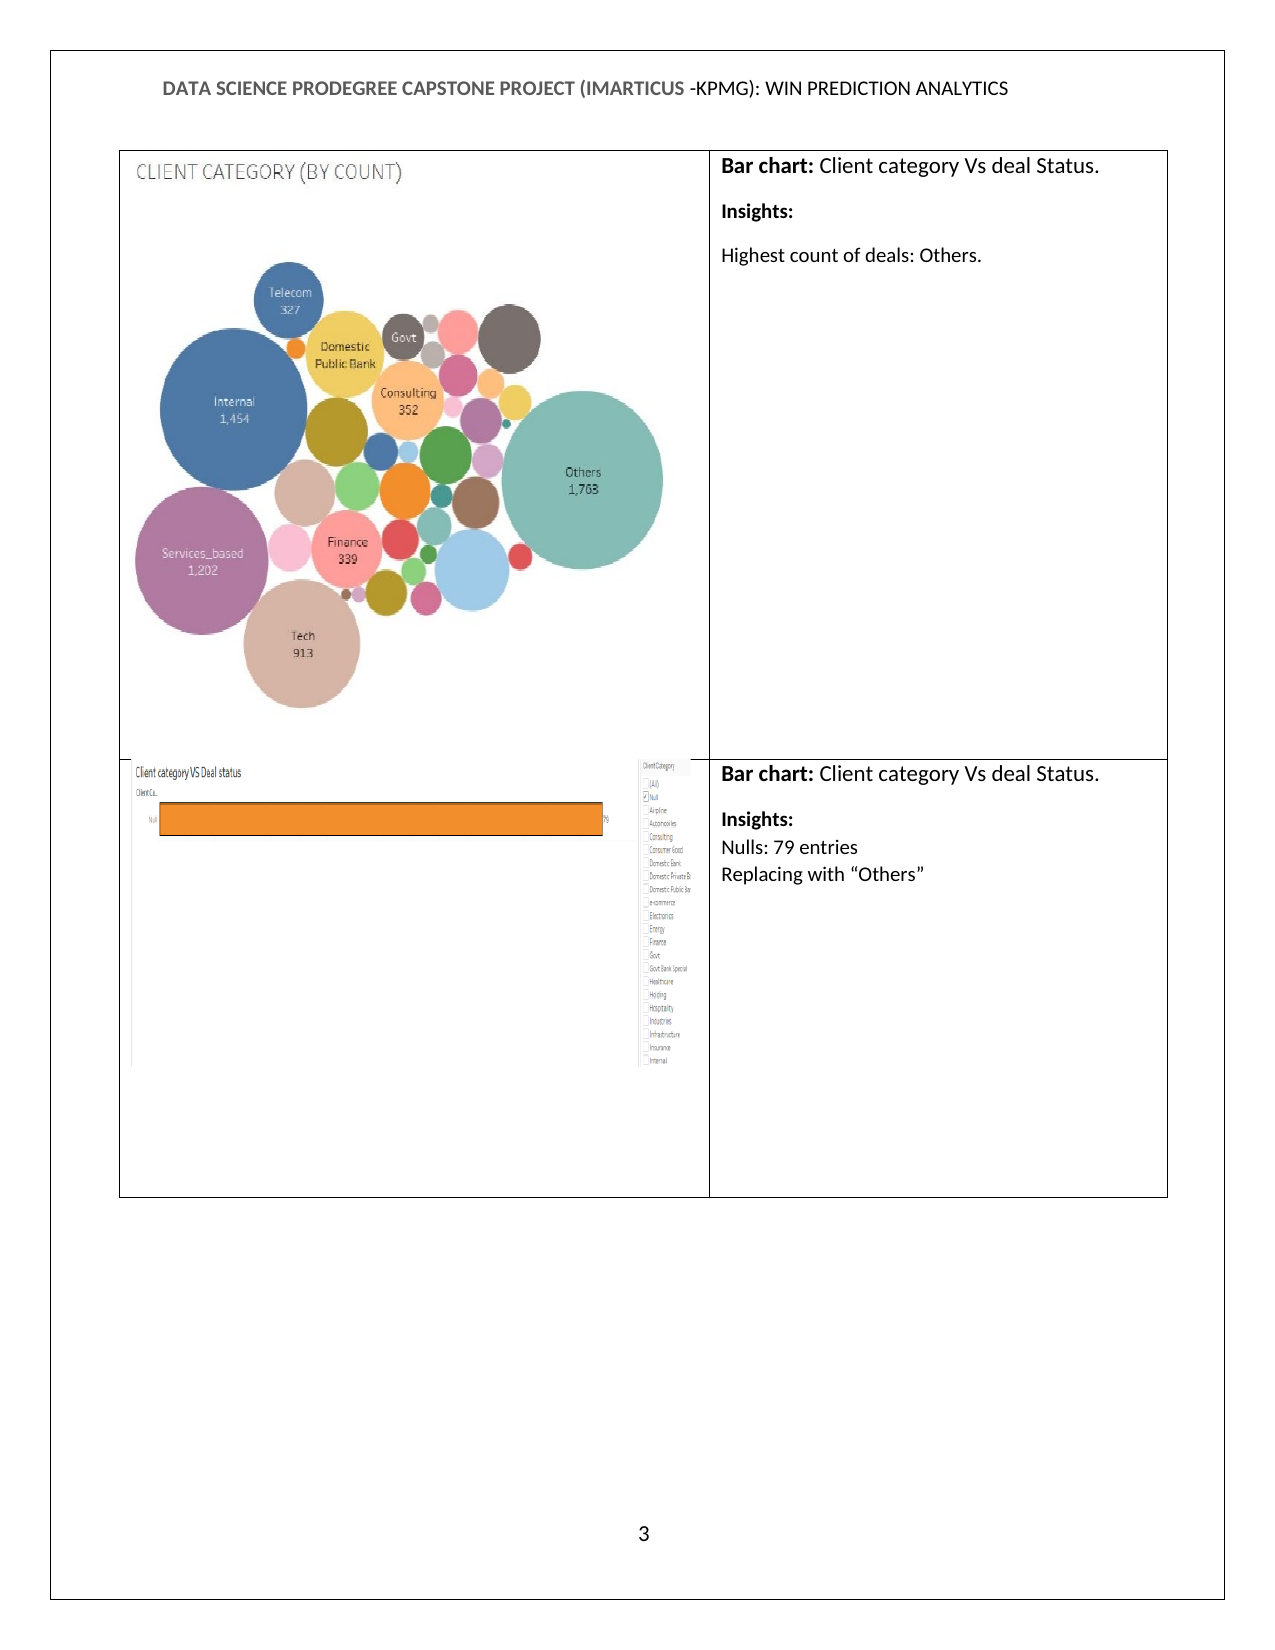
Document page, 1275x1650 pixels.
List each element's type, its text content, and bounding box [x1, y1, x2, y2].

table_cell [120, 760, 709, 1197]
table_header Bar chart: Client category Vs deal Status. Insights: Highest count of deals: Others. [710, 151, 1167, 758]
picture [131, 759, 691, 1067]
table_header [120, 151, 709, 758]
picture [131, 151, 688, 740]
table_cell Bar chart: Client category Vs deal Status. Insights: Nulls: 79 entries Replacing with “Others” [710, 760, 1167, 1197]
